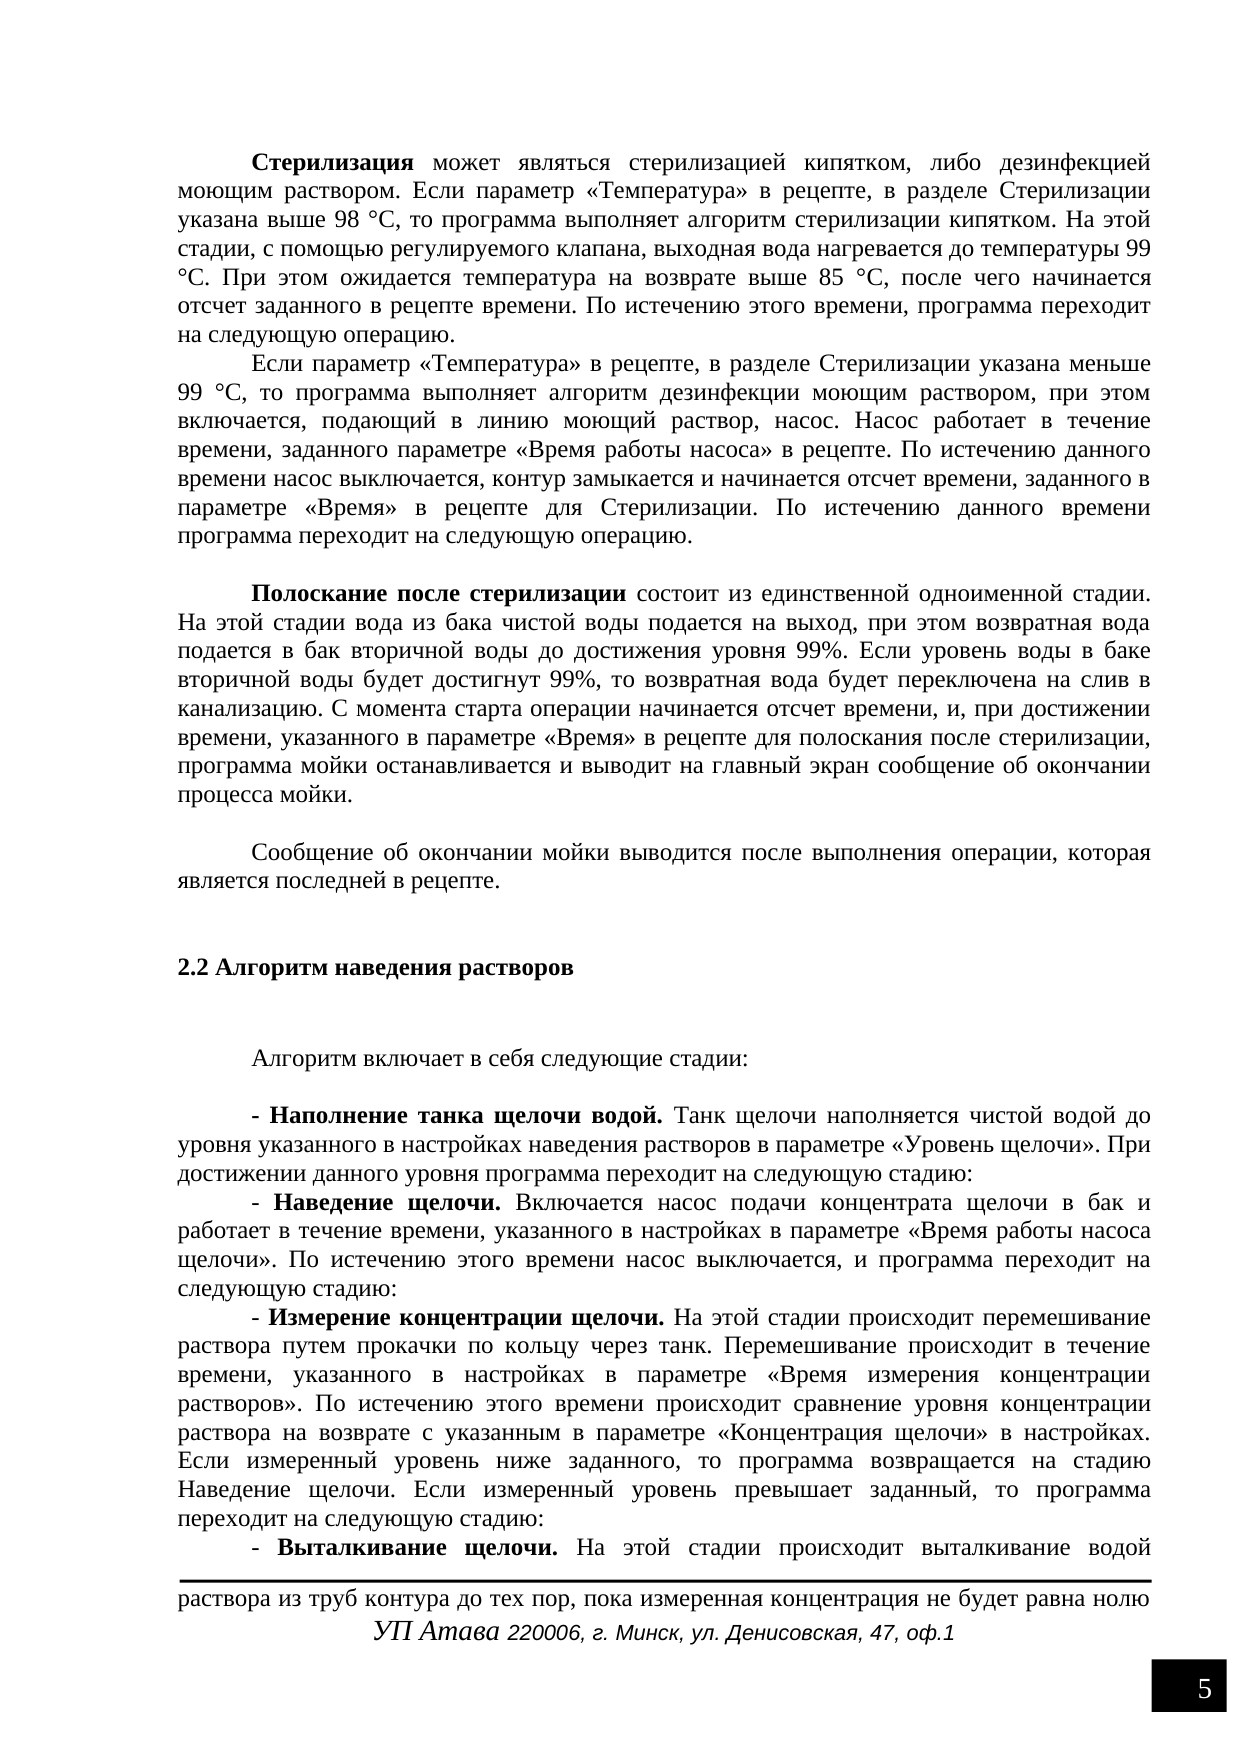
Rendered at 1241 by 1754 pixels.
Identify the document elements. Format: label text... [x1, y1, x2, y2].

text Если параметр «Температура» в рецепте, в разделе Стерилизации указана меньше 99 °C, то программа выполняет алгоритм дезинфекции моющим раствором, при этом включается, подающий в линию моющий раствор, насос. Насос работает в течение времени, заданного параметре «Время работы насоса» в рецепте. По истечению данного времени насос выключается, контур замыкается и начинается отсчет времени, заданного в параметре «Время» в рецепте для Стерилизации. По истечению данного времени программа переходит на следующую операцию. [177, 348, 1152, 549]
text Сообщение об окончании мойки выводится после выполнения операции, которая является последней в рецепте. [177, 837, 1152, 894]
text - Наведение щелочи. Включается насос подачи концентрата щелочи в бак и работает в течение времени, указанного в настройках в параметре «Время работы насоса щелочи». По истечению этого времени насос выключается, и программа переходит на следующую стадию: [177, 1187, 1152, 1302]
text Стерилизация может являться стерилизацией кипятком, либо дезинфекцией моющим раствором. Если параметр «Температура» в рецепте, в разделе Стерилизации указана выше 98 °C, то программа выполняет алгоритм стерилизации кипятком. На этой стадии, с помощью регулируемого клапана, выходная вода нагревается до температуры 99 °C. При этом ожидается температура на возврате выше 85 °C, после чего начинается отсчет заданного в рецепте времени. По истечению этого времени, программа переходит на следующую операцию. [177, 147, 1152, 348]
text - Измерение концентрации щелочи. На этой стадии происходит перемешивание раствора путем прокачки по кольцу через танк. Перемешивание происходит в течение времени, указанного в настройках в параметре «Время измерения концентрации растворов». По истечению этого времени происходит сравнение уровня концентрации раствора на возврате с указанным в параметре «Концентрация щелочи» в настройках. Если измеренный уровень ниже заданного, то программа возвращается на стадию Наведение щелочи. Если измеренный уровень превышает заданный, то программа переходит на следующую стадию: [177, 1302, 1152, 1532]
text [177, 1532, 1152, 1612]
subtitle 2.2 Алгоритм наведения растворов [177, 952, 1152, 981]
text Полоскание после стерилизации состоит из единственной одноименной стадии. На этой стадии вода из бака чистой воды подается на выход, при этом возвратная вода подается в бак вторичной воды до достижения уровня 99%. Если уровень воды в баке вторичной воды будет достигнут 99%, то возвратная вода будет переключена на слив в канализацию. С момента старта операции начинается отсчет времени, и, при достижении времени, указанного в параметре «Время» в рецепте для полоскания после стерилизации, программа мойки останавливается и выводит на главный экран сообщение об окончании процесса мойки. [177, 578, 1152, 808]
text - Наполнение танка щелочи водой. Танк щелочи наполняется чистой водой до уровня указанного в настройках наведения растворов в параметре «Уровень щелочи». При достижении данного уровня программа переходит на следующую стадию: [177, 1100, 1152, 1187]
text Алгоритм включает в себя следующие стадии: [177, 1043, 1152, 1072]
